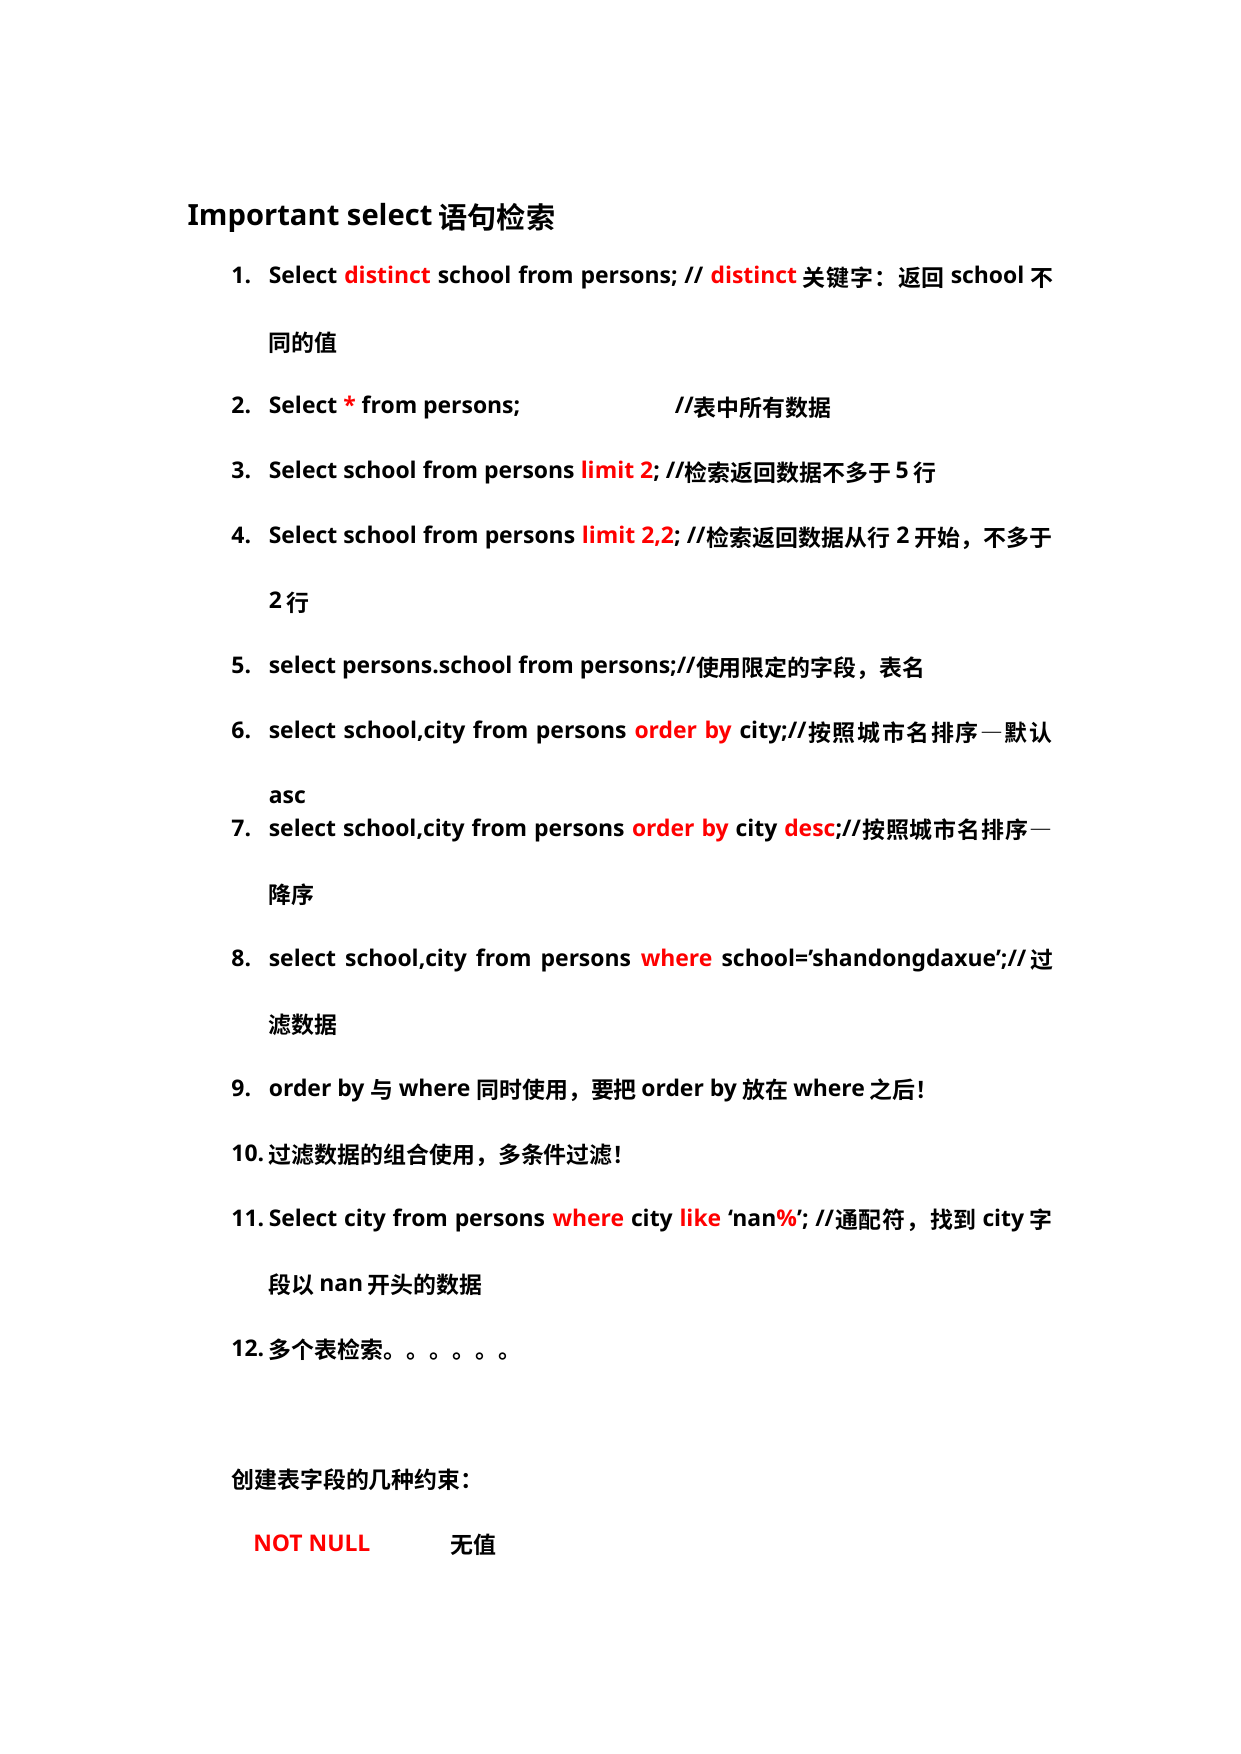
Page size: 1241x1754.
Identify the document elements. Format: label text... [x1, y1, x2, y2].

list Select city from persons where city like ‘nan%’; //通配符，找到city字段以nan开头的数据 [231, 1202, 1053, 1332]
list select school,city from persons order by city;//按照城市名排序—默认asc [231, 714, 1053, 812]
list 多个表检索。。。。。。 [231, 1332, 1053, 1397]
list Select school from persons limit 2; //检索返回数据不多于5行 [231, 454, 1053, 519]
list 过滤数据的组合使用，多条件过滤！ [231, 1137, 1053, 1202]
list select persons.school from persons;//使用限定的字段，表名 [231, 649, 1053, 714]
list Select school from persons limit 2,2; //检索返回数据从行2开始，不多于2行 [231, 519, 1053, 649]
list Select distinct school from persons; // distinct关键字：返回school不同的值 [231, 259, 1053, 389]
list Select * from persons; //表中所有数据 [231, 389, 1053, 454]
text NOT NULL 无值 [253, 1527, 1053, 1592]
list order by 与 where 同时使用，要把order by 放在where之后！ [231, 1072, 1053, 1137]
list select school,city from persons where school=’shandongdaxue’;//过滤数据 [231, 942, 1053, 1072]
list select school,city from persons order by city desc;//按照城市名排序—降序 [231, 812, 1053, 942]
text Important select语句检索 [187, 194, 1053, 259]
text 创建表字段的几种约束： [231, 1462, 1053, 1527]
